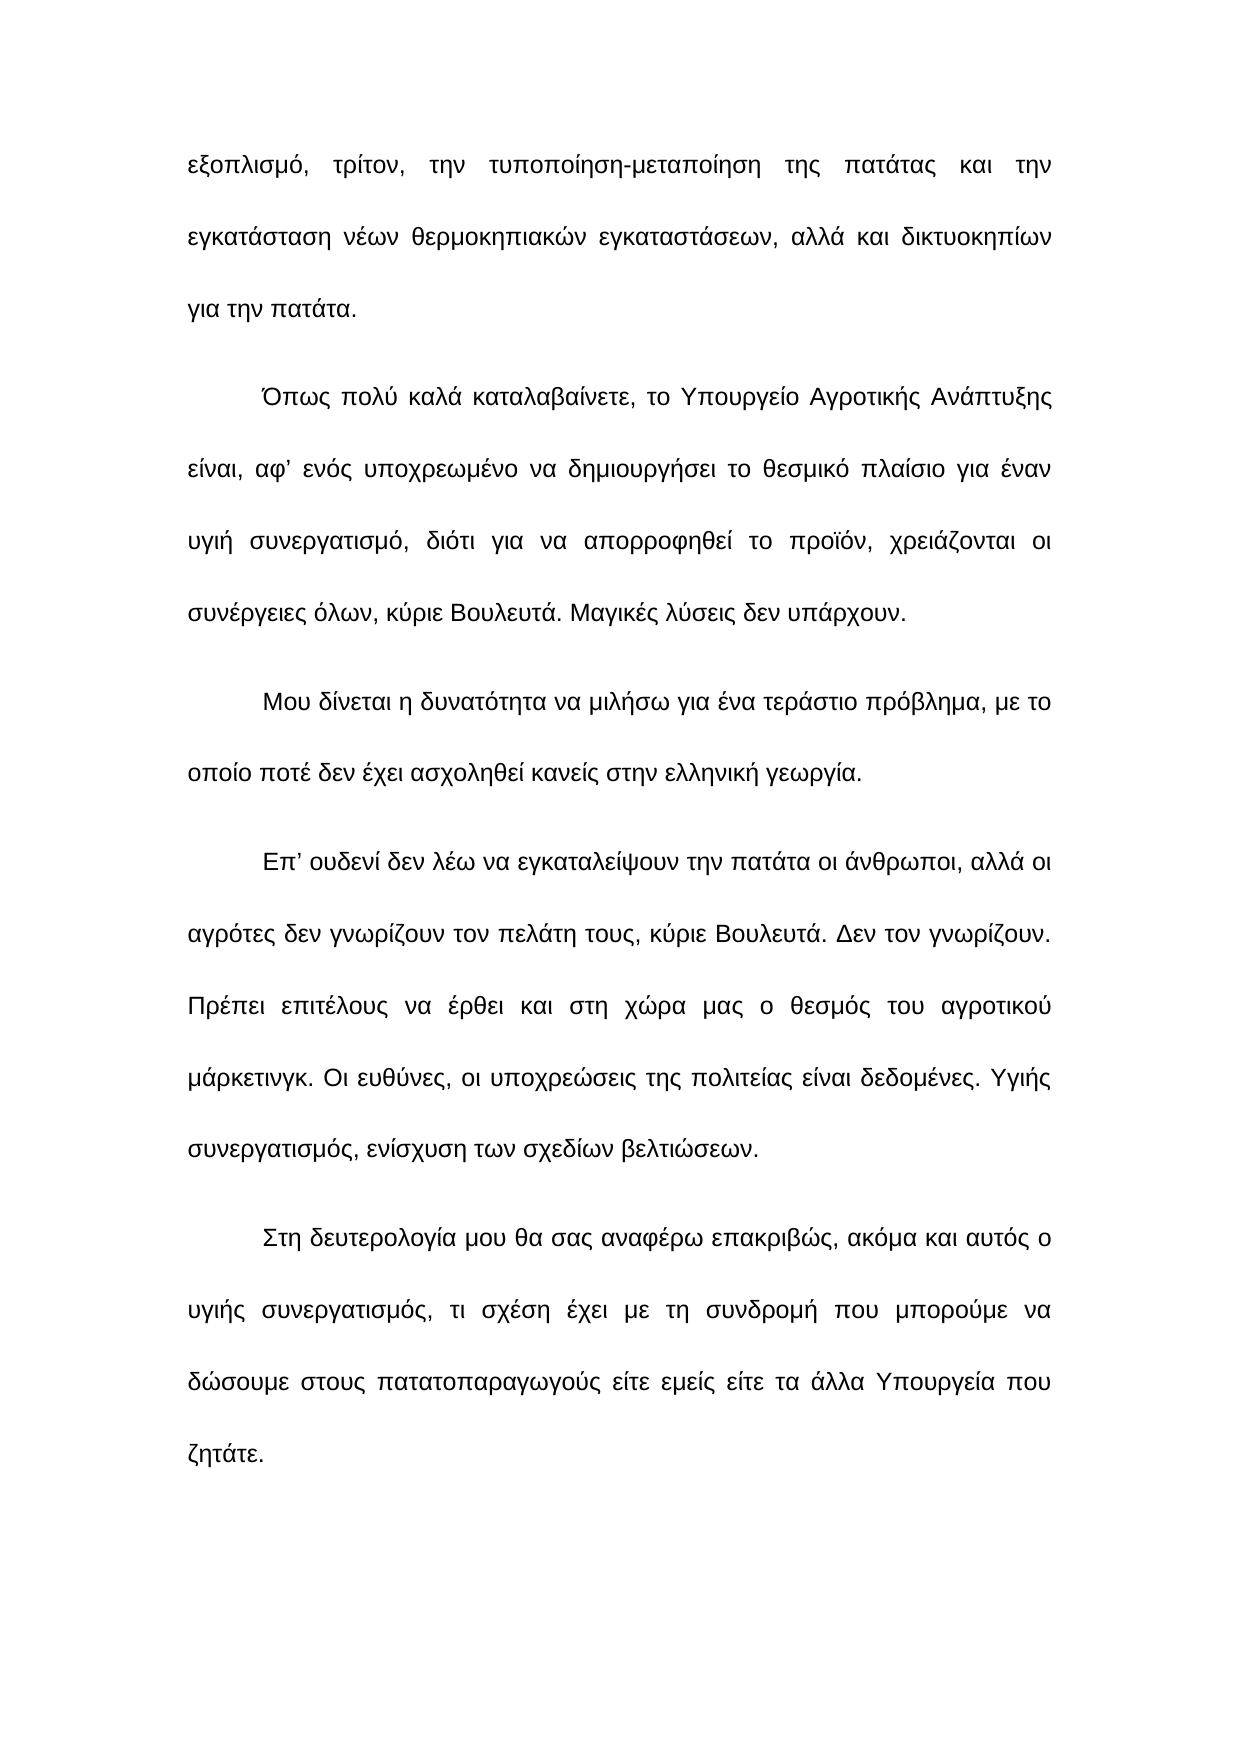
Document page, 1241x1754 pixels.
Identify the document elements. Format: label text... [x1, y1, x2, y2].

text Μου δίνεται η δυνατότητα να μιλήσω για ένα τεράστιο πρόβλημα, με το οποίο ποτέ δεν έχει ασχοληθεί κανείς στην ελληνική γεωργία. [187, 686, 1053, 787]
text Όπως πολύ καλά καταλαβαίνετε, το Υπουργείο Αγροτικής Ανάπτυξης είναι, αφ’ ενός υποχρεωμένο να δημιουργήσει το θεσμικό πλαίσιο για έναν υγιή συνεργατισμό, διότι για να απορροφηθεί το προϊόν, χρειάζονται οι συνέργειες όλων, κύριε Βουλευτά. Μαγικές λύσεις δεν υπάρχουν. [187, 382, 1053, 627]
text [187, 150, 1053, 322]
text Στη δευτερολογία μου θα σας αναφέρω επακριβώς, ακόμα και αυτός ο υγιής συνεργατισμός, τι σχέση έχει με τη συνδρομή που μπορούμε να δώσουμε στους πατατοπαραγωγούς είτε εμείς είτε τα άλλα Υπουργεία που ζητάτε. [187, 1223, 1053, 1467]
text Επ’ ουδενί δεν λέω να εγκαταλείψουν την πατάτα οι άνθρωποι, αλλά οι αγρότες δεν γνωρίζουν τον πελάτη τους, κύριε Βουλευτά. Δεν τον γνωρίζουν. Πρέπει επιτέλους να έρθει και στη χώρα μας ο θεσμός του αγροτικού μάρκετινγκ. Οι ευθύνες, οι υποχρεώσεις της πολιτείας είναι δεδομένες. Υγιής συνεργατισμός, ενίσχυση των σχεδίων βελτιώσεων. [187, 847, 1053, 1163]
